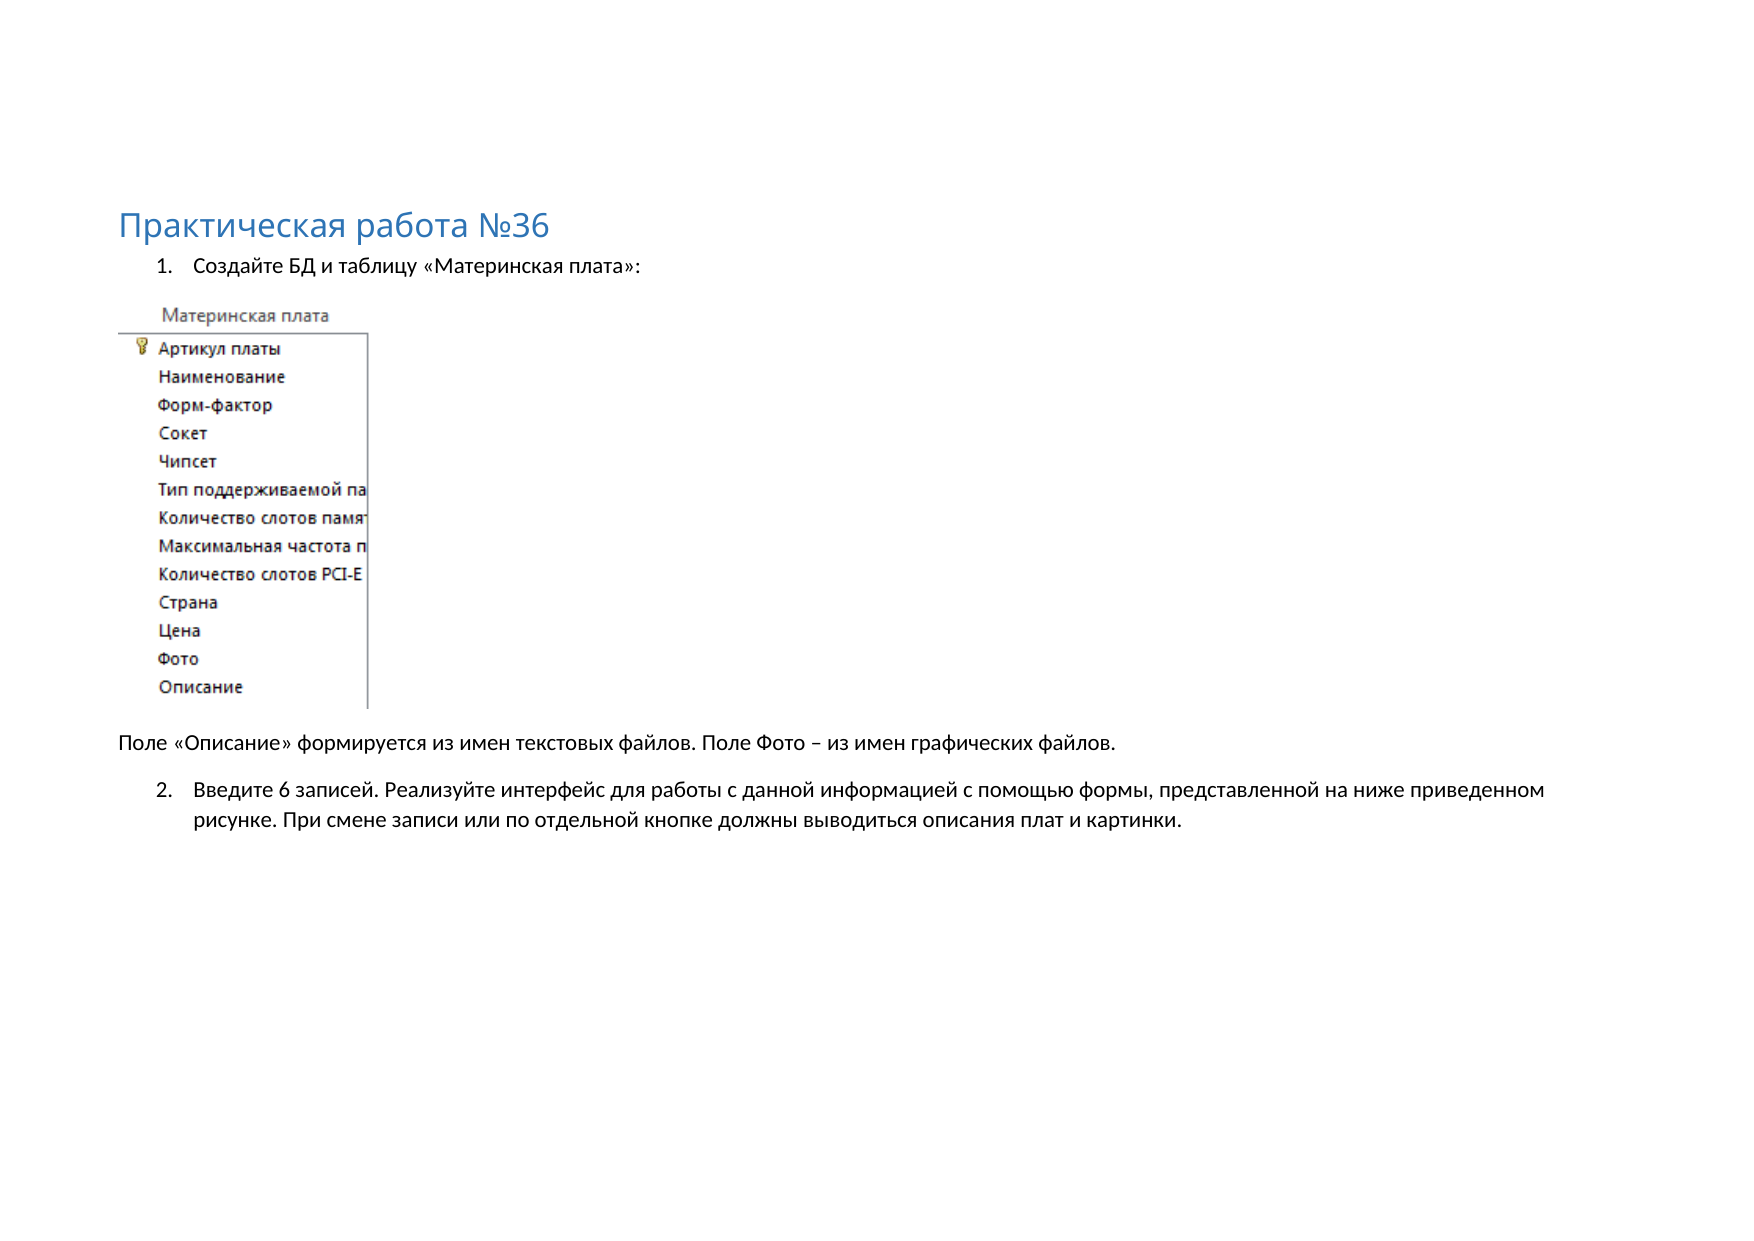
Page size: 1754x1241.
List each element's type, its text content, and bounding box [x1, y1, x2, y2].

picture [118, 298, 375, 709]
text Поле «Описание» формируется из имен текстовых файлов. Поле Фото – из имен графических файлов. [118, 728, 1636, 756]
subtitle Практическая работа №36 [118, 202, 1636, 248]
list Создайте БД и таблицу «Материнская плата»: [156, 251, 1636, 279]
list Введите 6 записей. Реализуйте интерфейс для работы с данной информацией с помощью формы, представленной на ниже приведенном рисунке. При смене записи или по отдельной кнопке должны выводиться описания плат и картинки. [156, 775, 1636, 833]
